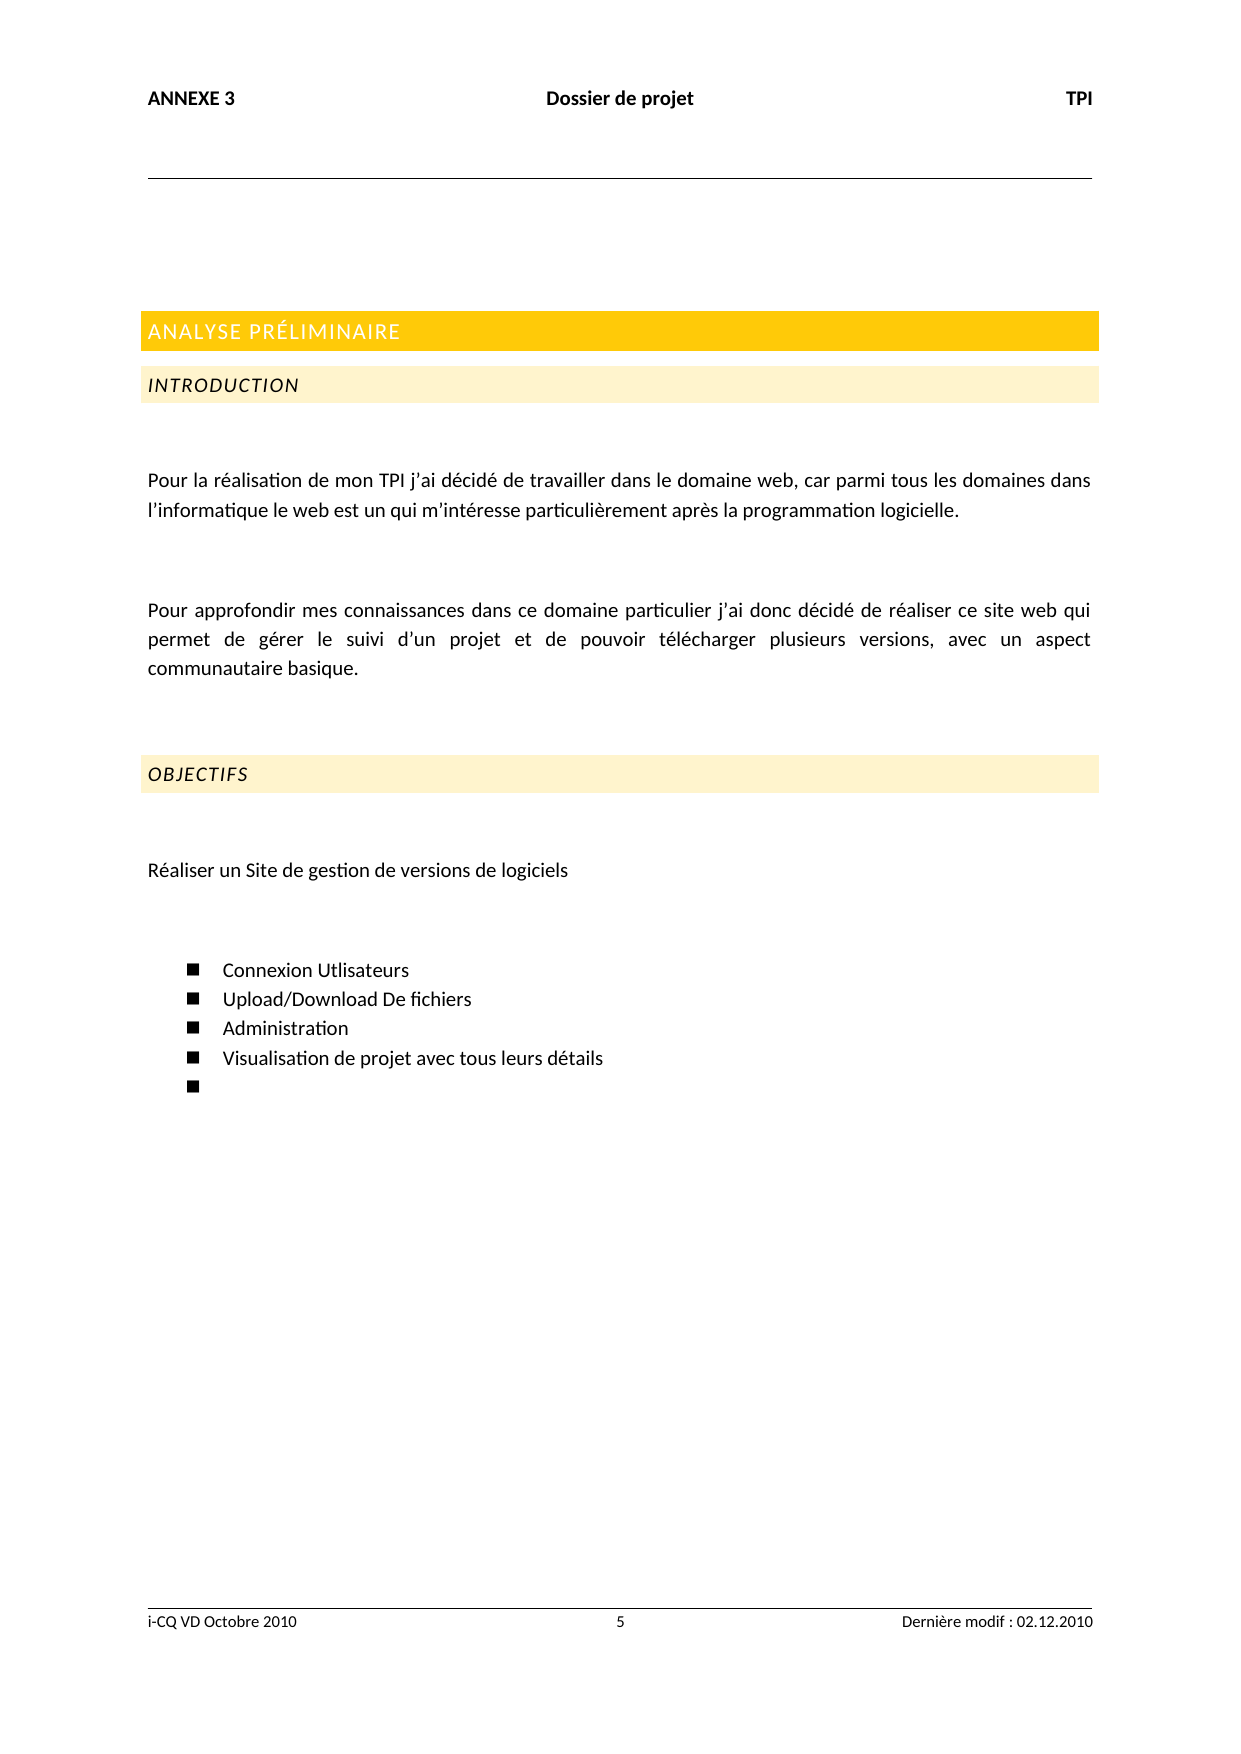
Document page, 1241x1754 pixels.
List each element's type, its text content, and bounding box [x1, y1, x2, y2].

text Réaliser un Site de gestion de versions de logiciels [148, 857, 1092, 883]
text Pour la réalisation de mon TPI j’ai décidé de travailler dans le domaine web, car parmi tous les domaines dans l’informatique le web est un qui m’intéresse particulièrement après la programmation logicielle. [148, 468, 1092, 522]
list Upload/Download De fichiers [185, 986, 1092, 1012]
list Connexion Utlisateurs [185, 957, 1092, 983]
subtitle Analyse préliminaire [148, 317, 1092, 345]
subtitle Introduction [148, 372, 1092, 397]
text Pour approfondir mes connaissances dans ce domaine particulier j’ai donc décidé de réaliser ce site web qui permet de gérer le suivi d’un projet et de pouvoir télécharger plusieurs versions, avec un aspect communautaire basique. [148, 597, 1092, 681]
list Administration [185, 1016, 1092, 1041]
subtitle Objectifs [148, 761, 1092, 787]
list Visualisation de projet avec tous leurs détails [185, 1045, 1092, 1070]
